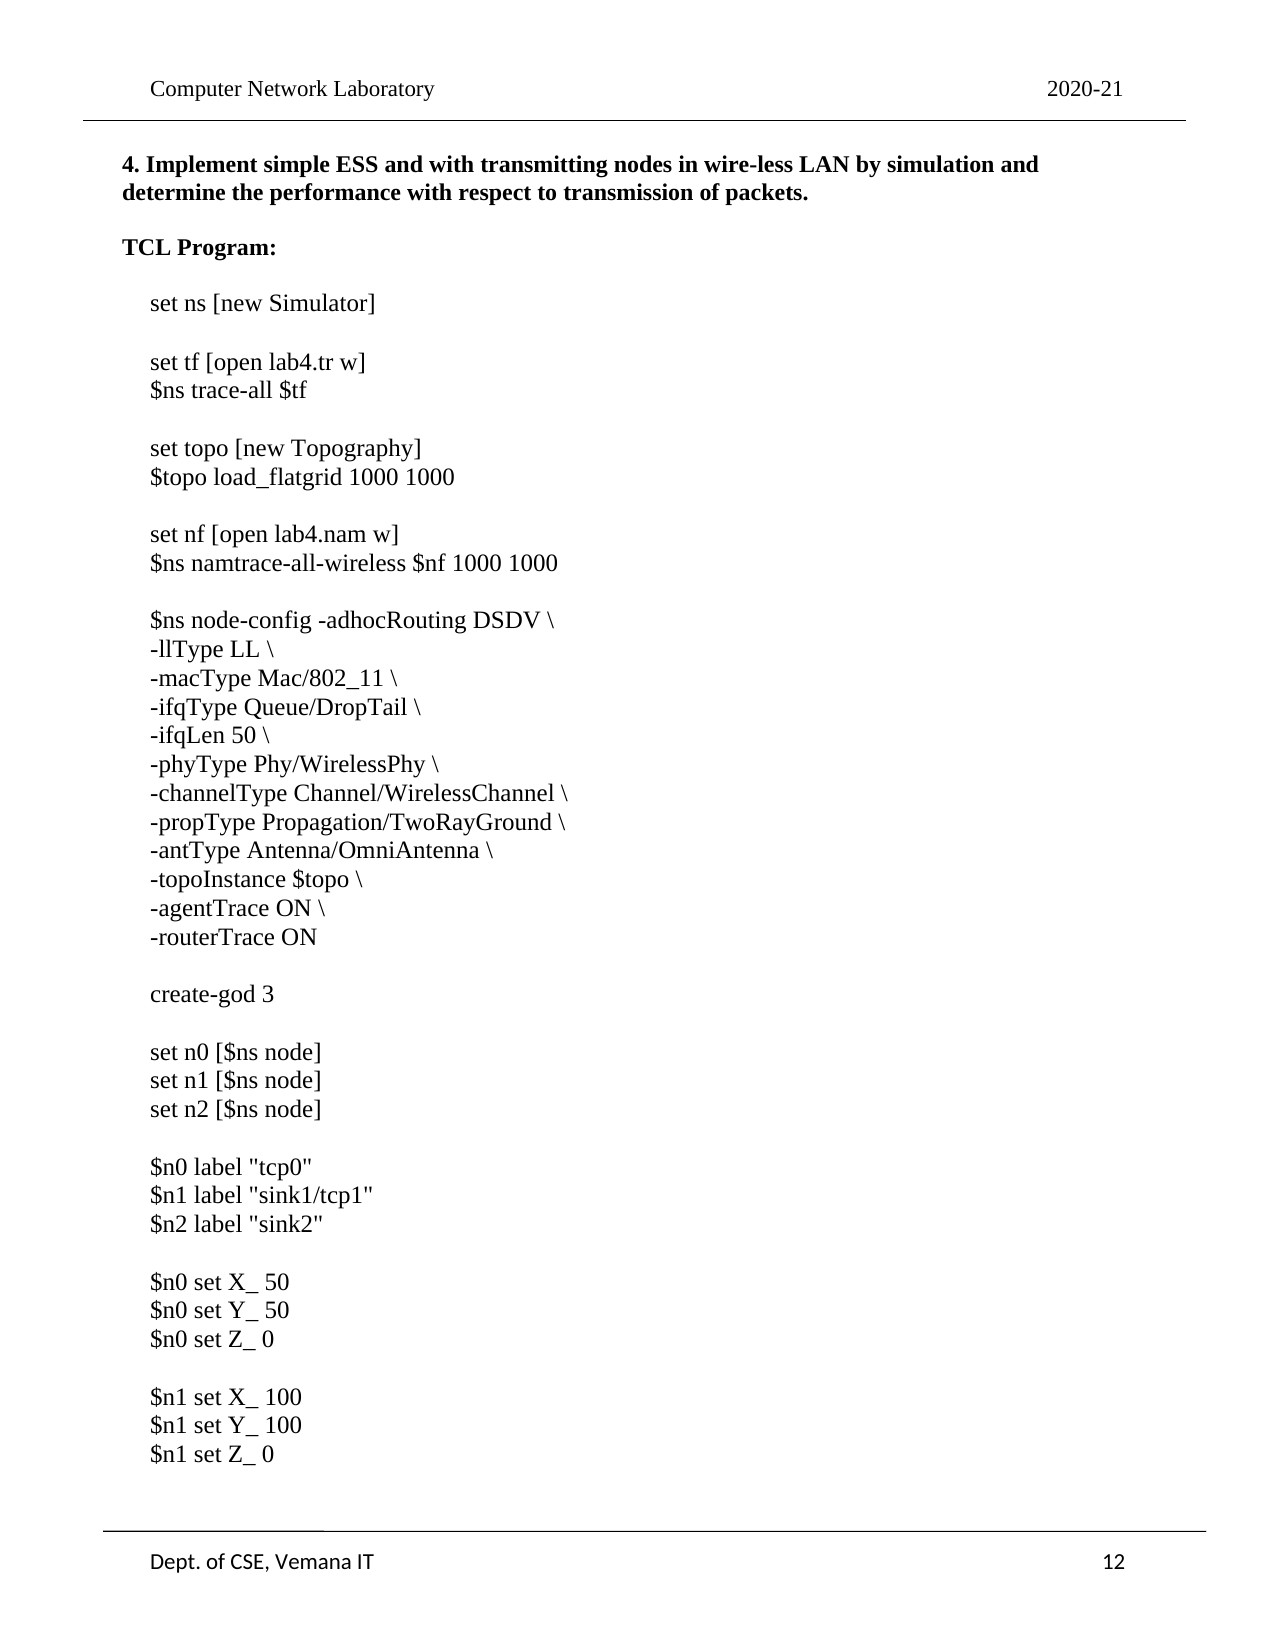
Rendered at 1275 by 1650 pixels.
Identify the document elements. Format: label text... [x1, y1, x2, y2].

text -channelType Channel/WirelessChannel \ [150, 778, 1125, 807]
text set tf [open lab4.tr w] [150, 347, 1125, 375]
text $n0 set Z_ 0 [150, 1324, 1125, 1353]
text 4. Implement simple ESS and with transmitting nodes in wire-less LAN by simulation and determine the performance with respect to transmission of packets. [122, 150, 1125, 205]
text -ifqType Queue/DropTail \ [150, 692, 1125, 720]
text set n2 [$ns node] [150, 1094, 1125, 1123]
text -ifqLen 50 \ [150, 720, 1125, 749]
text $n1 set Z_ 0 [150, 1439, 1125, 1468]
text TCL Program: [122, 233, 1125, 260]
text $n1 set X_ 100 [150, 1382, 1125, 1410]
text $n0 label "tcp0" [150, 1152, 1125, 1180]
text -agentTrace ON \ [150, 893, 1125, 922]
text $n1 set Y_ 100 [150, 1410, 1125, 1439]
text $n0 set Y_ 50 [150, 1295, 1125, 1324]
text -llType LL \ [150, 634, 1125, 663]
text set nf [open lab4.nam w] [150, 519, 1125, 548]
text -macType Mac/802_11 \ [150, 663, 1125, 692]
text $n1 label "sink1/tcp1" [150, 1180, 1125, 1209]
text set n1 [$ns node] [150, 1065, 1125, 1094]
text $ns trace-all $tf [150, 375, 1125, 404]
text $topo load_flatgrid 1000 1000 [150, 462, 1125, 490]
text -routerTrace ON [150, 922, 1125, 950]
text $ns node-config -adhocRouting DSDV \ [150, 605, 1125, 634]
text -topoInstance $topo \ [150, 864, 1125, 893]
text set topo [new Topography] [150, 433, 1125, 462]
text create-god 3 [150, 979, 1125, 1008]
text -propType Propagation/TwoRayGround \ [150, 807, 1125, 835]
text $n2 label "sink2" [150, 1209, 1125, 1238]
text ﻿set ns [new Simulator] [150, 288, 1125, 318]
text -antType Antenna/OmniAntenna \ [150, 835, 1125, 864]
text set n0 [$ns node] [150, 1037, 1125, 1065]
text $ns namtrace-all-wireless $nf 1000 1000 [150, 548, 1125, 577]
text $n0 set X_ 50 [150, 1267, 1125, 1295]
text -phyType Phy/WirelessPhy \ [150, 749, 1125, 778]
